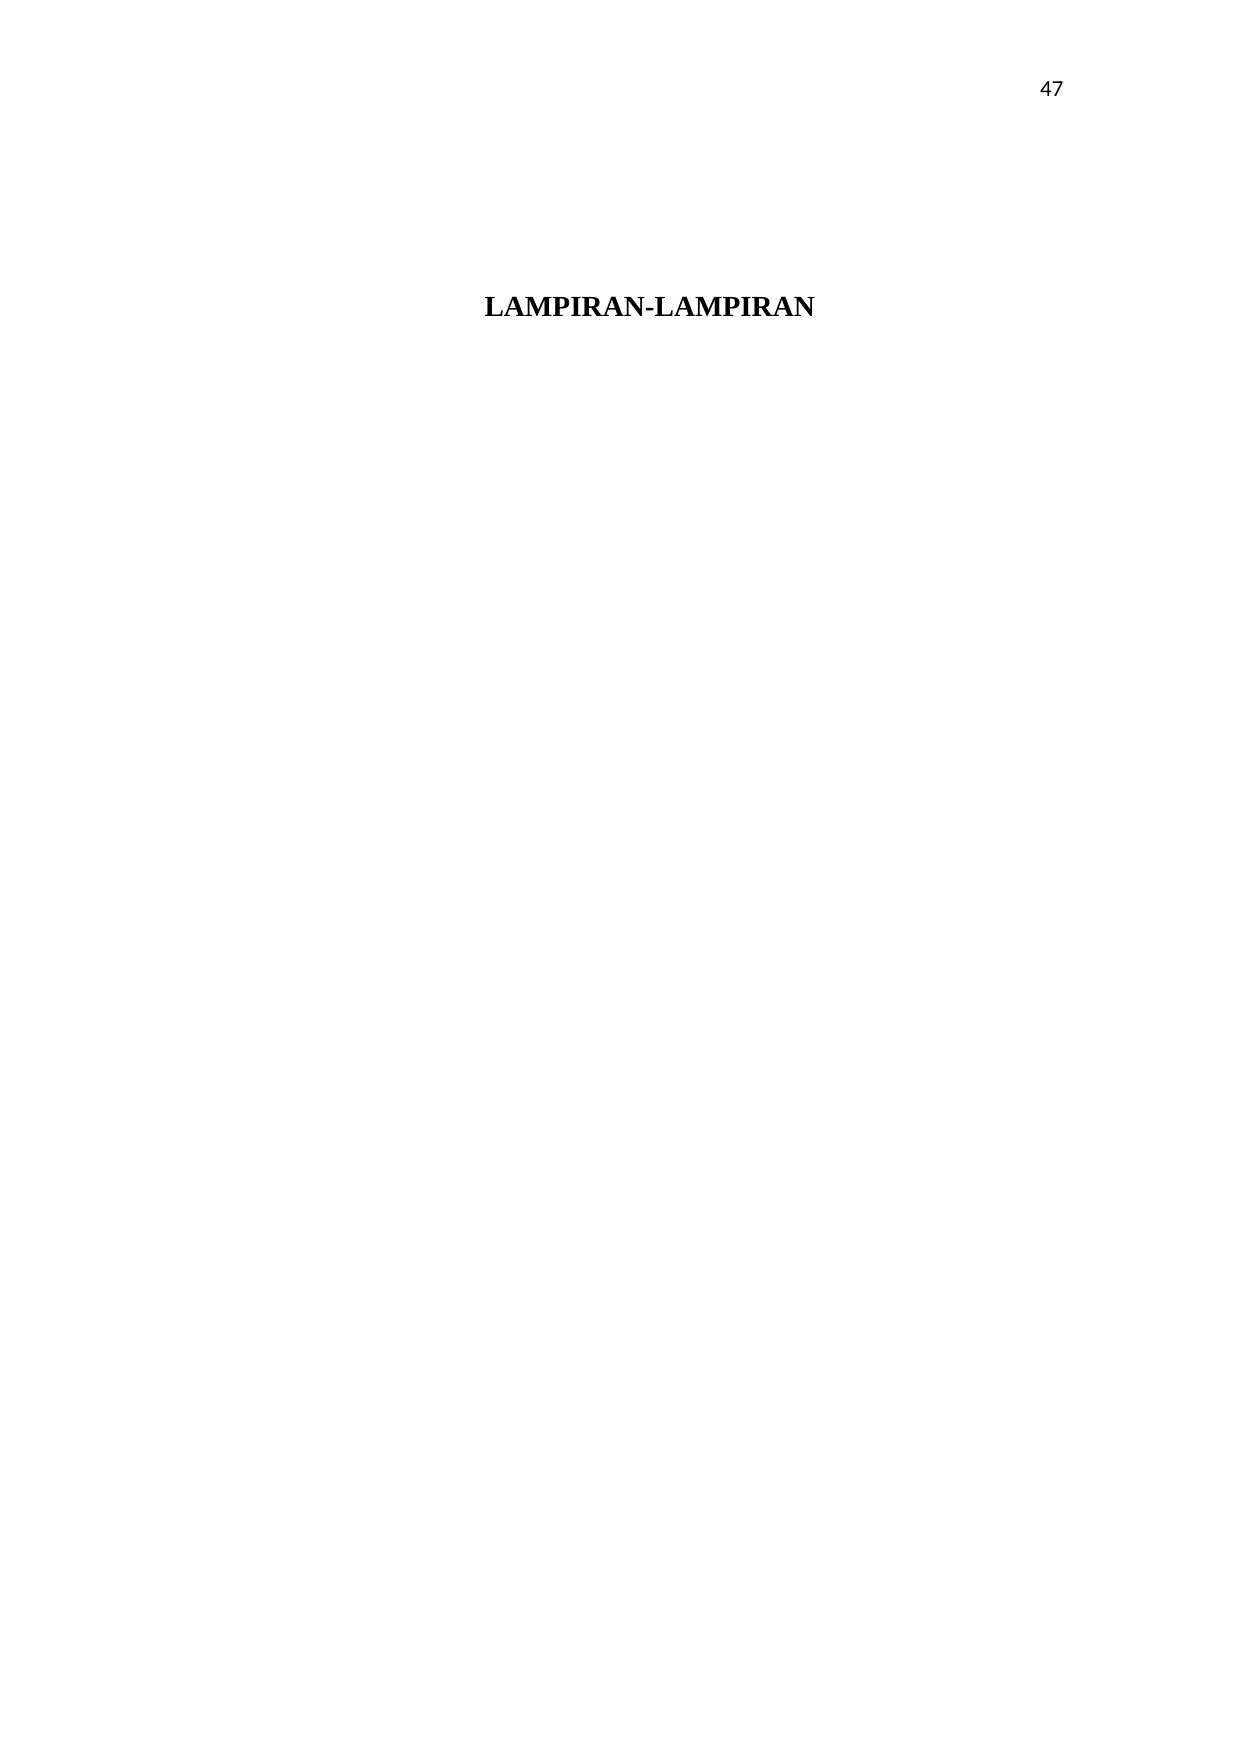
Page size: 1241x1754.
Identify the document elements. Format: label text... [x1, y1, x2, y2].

subtitle LAMPIRAN-LAMPIRAN [236, 289, 1063, 323]
